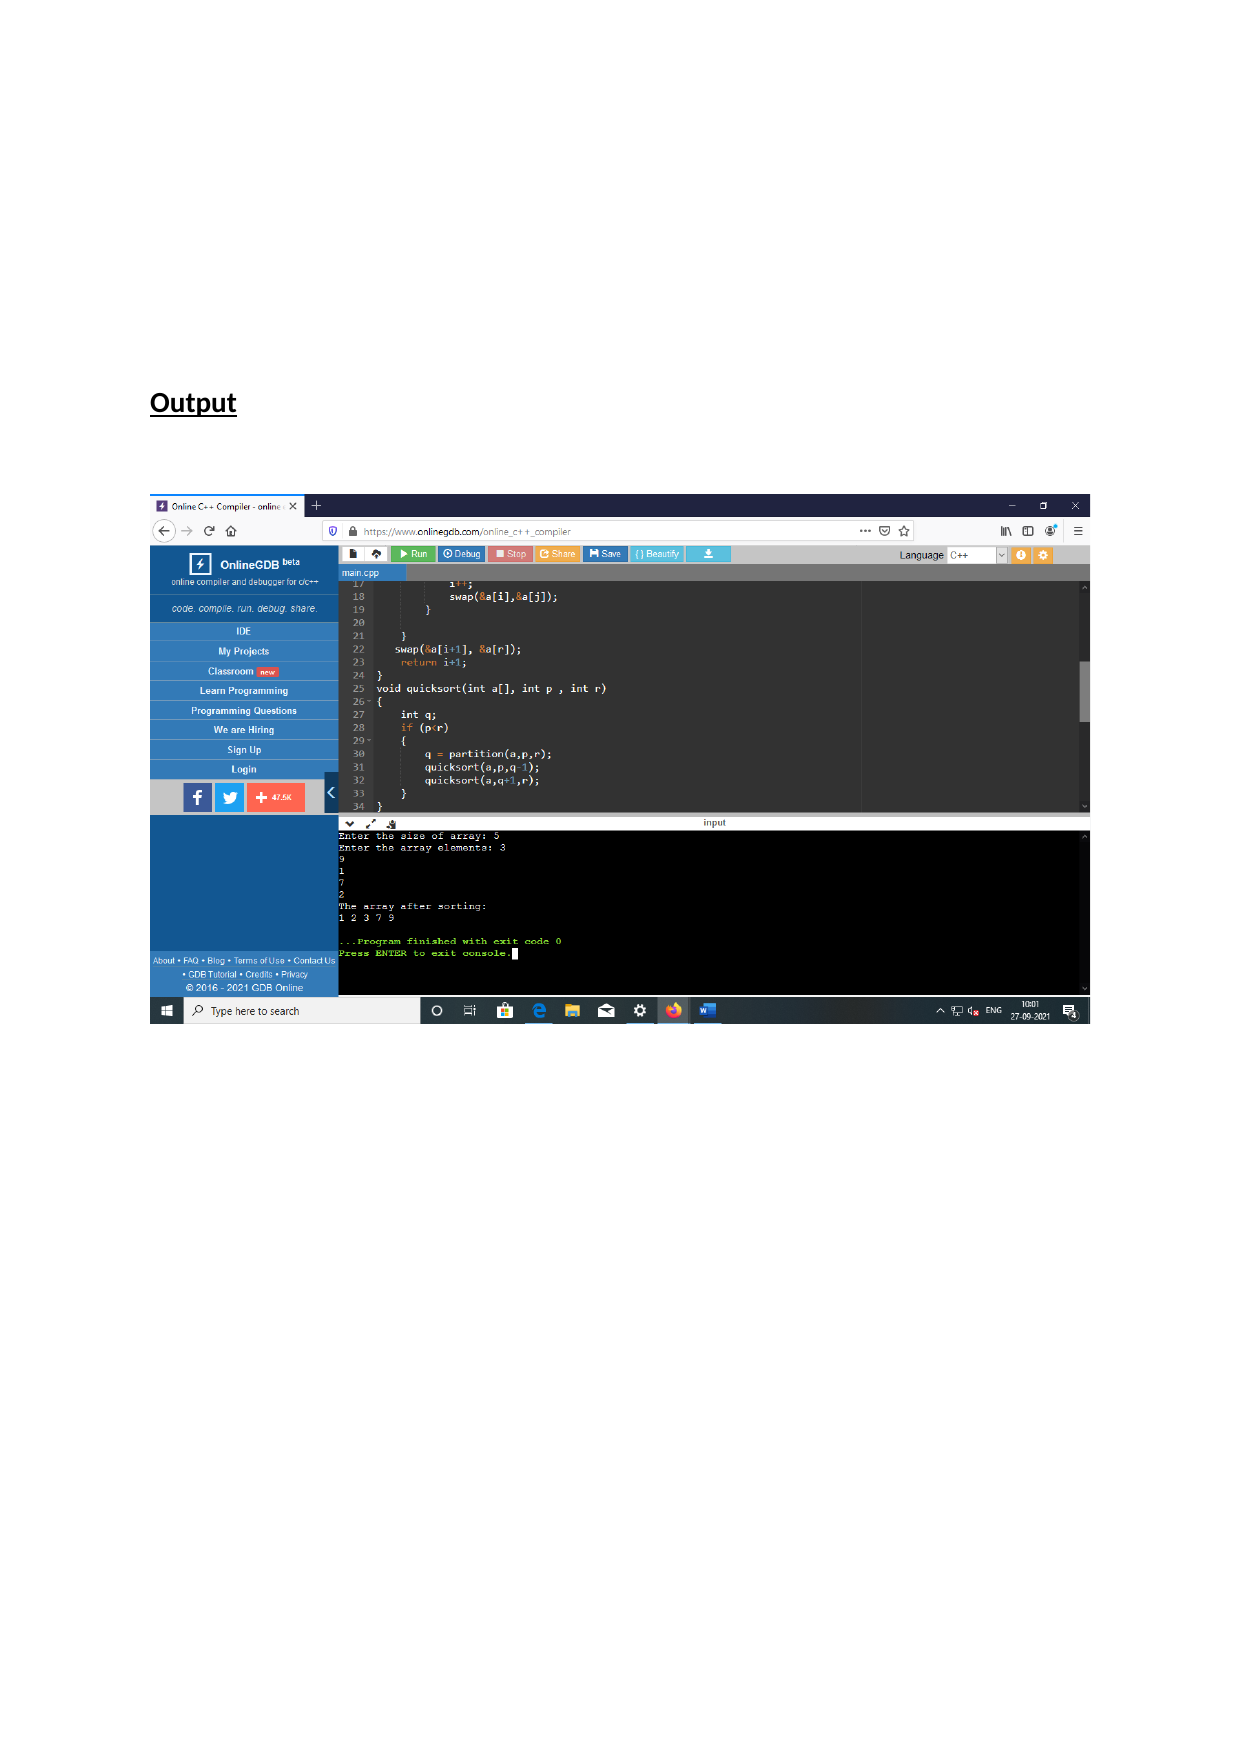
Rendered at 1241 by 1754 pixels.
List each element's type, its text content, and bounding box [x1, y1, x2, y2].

text Output [150, 384, 1090, 420]
picture [150, 494, 1091, 1024]
